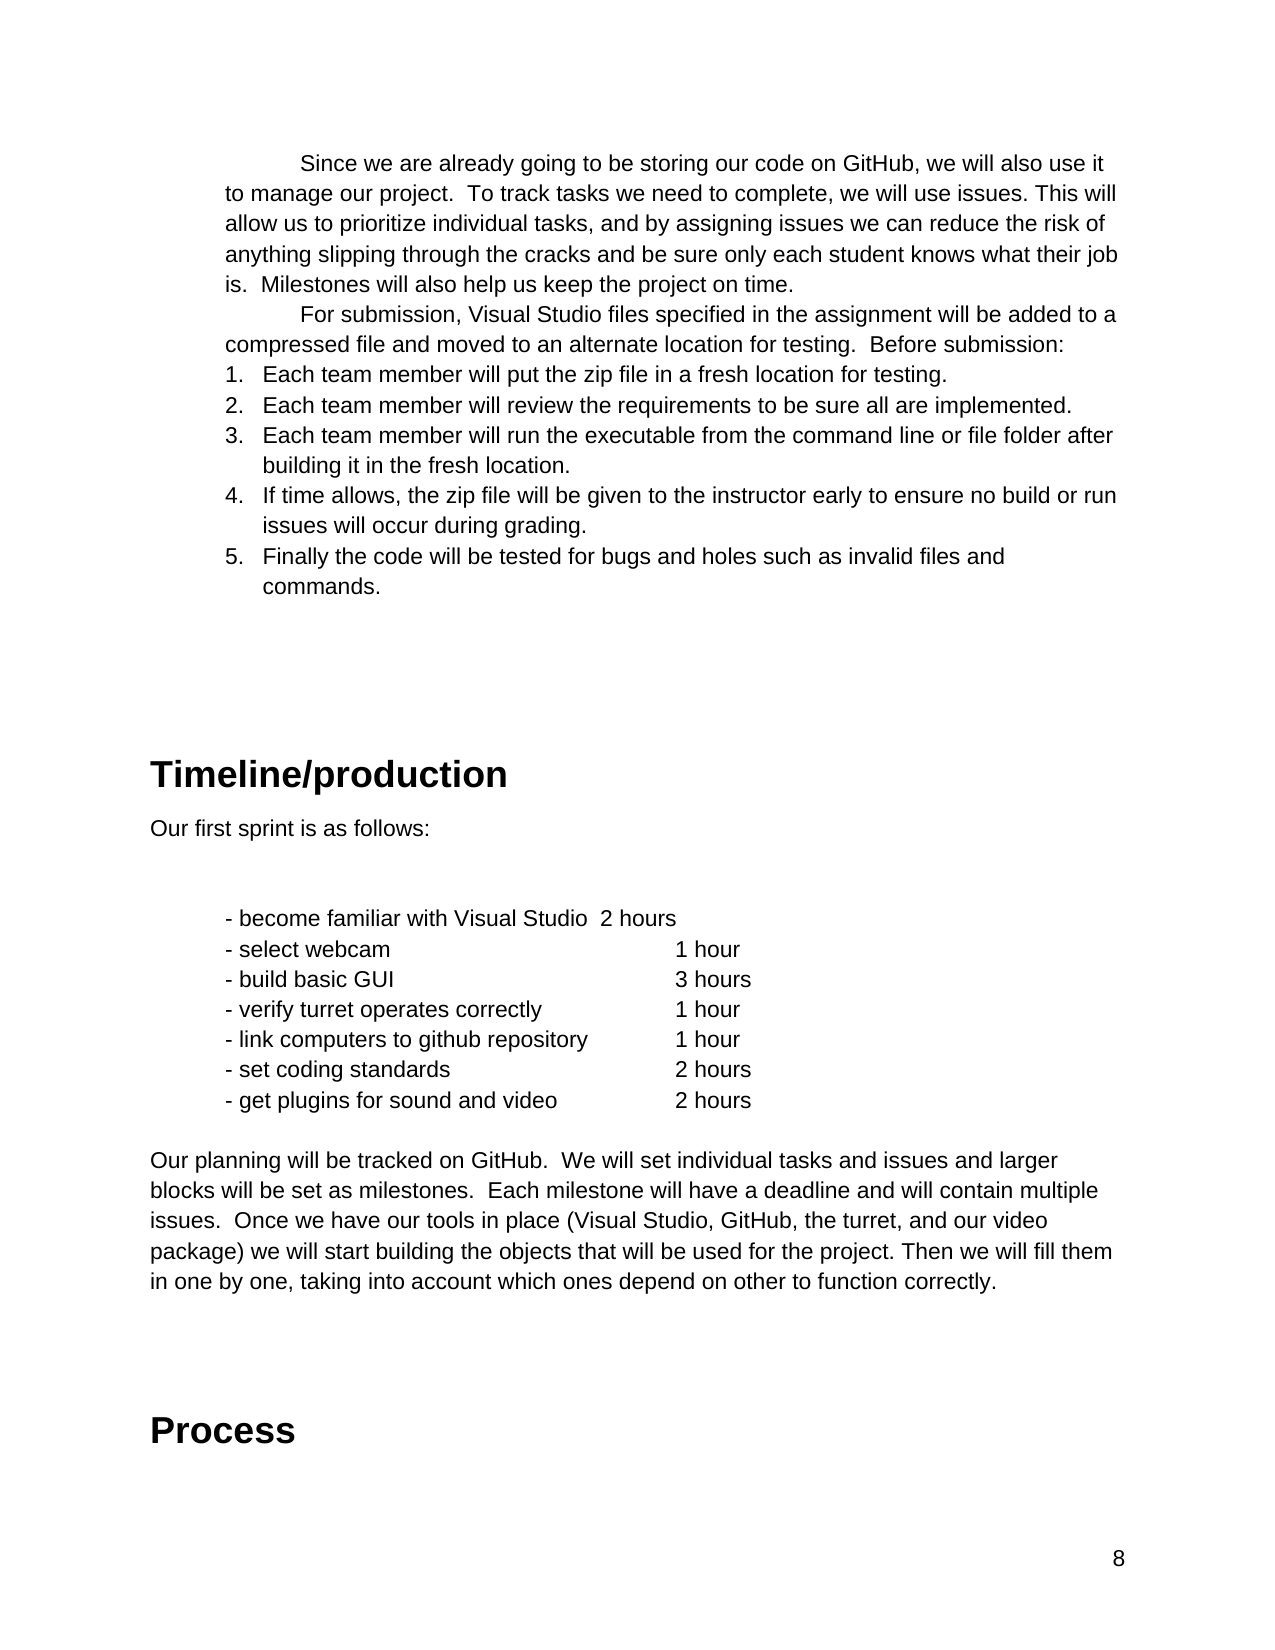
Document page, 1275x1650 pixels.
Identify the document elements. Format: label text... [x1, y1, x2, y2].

text - get plugins for sound and video 2 hours [150, 1087, 1125, 1113]
list Each team member will put the zip file in a fresh location for testing. [225, 361, 1125, 388]
text Since we are already going to be storing our code on GitHub, we will also use it to manage our project. To track tasks we need to complete, we will use issues. This will allow us to prioritize individual tasks, and by assigning issues we can reduce the risk of anything slipping through the cracks and be sure only each student knows what their job is. Milestones will also help us keep the project on time. [225, 150, 1125, 297]
text Our first sprint is as follows: [150, 815, 1125, 841]
subtitle Timeline/production [150, 753, 1125, 796]
text For submission, Visual Studio files specified in the assignment will be added to a compressed file and moved to an alternate location for testing. Before submission: [225, 301, 1125, 358]
list Each team member will review the requirements to be sure all are implemented. [225, 392, 1125, 418]
text - verify turret operates correctly 1 hour [150, 996, 1125, 1022]
subtitle Process [150, 1408, 1125, 1452]
text - build basic GUI 3 hours [150, 966, 1125, 992]
text - select webcam 1 hour [150, 936, 1125, 962]
list If time allows, the zip file will be given to the instructor early to ensure no build or run issues will occur during grading. [225, 482, 1125, 539]
text - link computers to github repository 1 hour [150, 1026, 1125, 1053]
text - set coding standards 2 hours [150, 1056, 1125, 1083]
list Finally the code will be tested for bugs and holes such as invalid files and commands. [225, 543, 1125, 599]
text Our planning will be tracked on GitHub. We will set individual tasks and issues and larger blocks will be set as milestones. Each milestone will have a deadline and will contain multiple issues. Once we have our tools in place (Visual Studio, GitHub, the turret, and our video package) we will start building the objects that will be used for the project. Then we will fill them in one by one, taking into account which ones depend on other to function correctly. [150, 1147, 1125, 1294]
list Each team member will run the executable from the command line or file folder after building it in the fresh location. [225, 422, 1125, 478]
text - become familiar with Visual Studio 2 hours [150, 905, 1125, 932]
